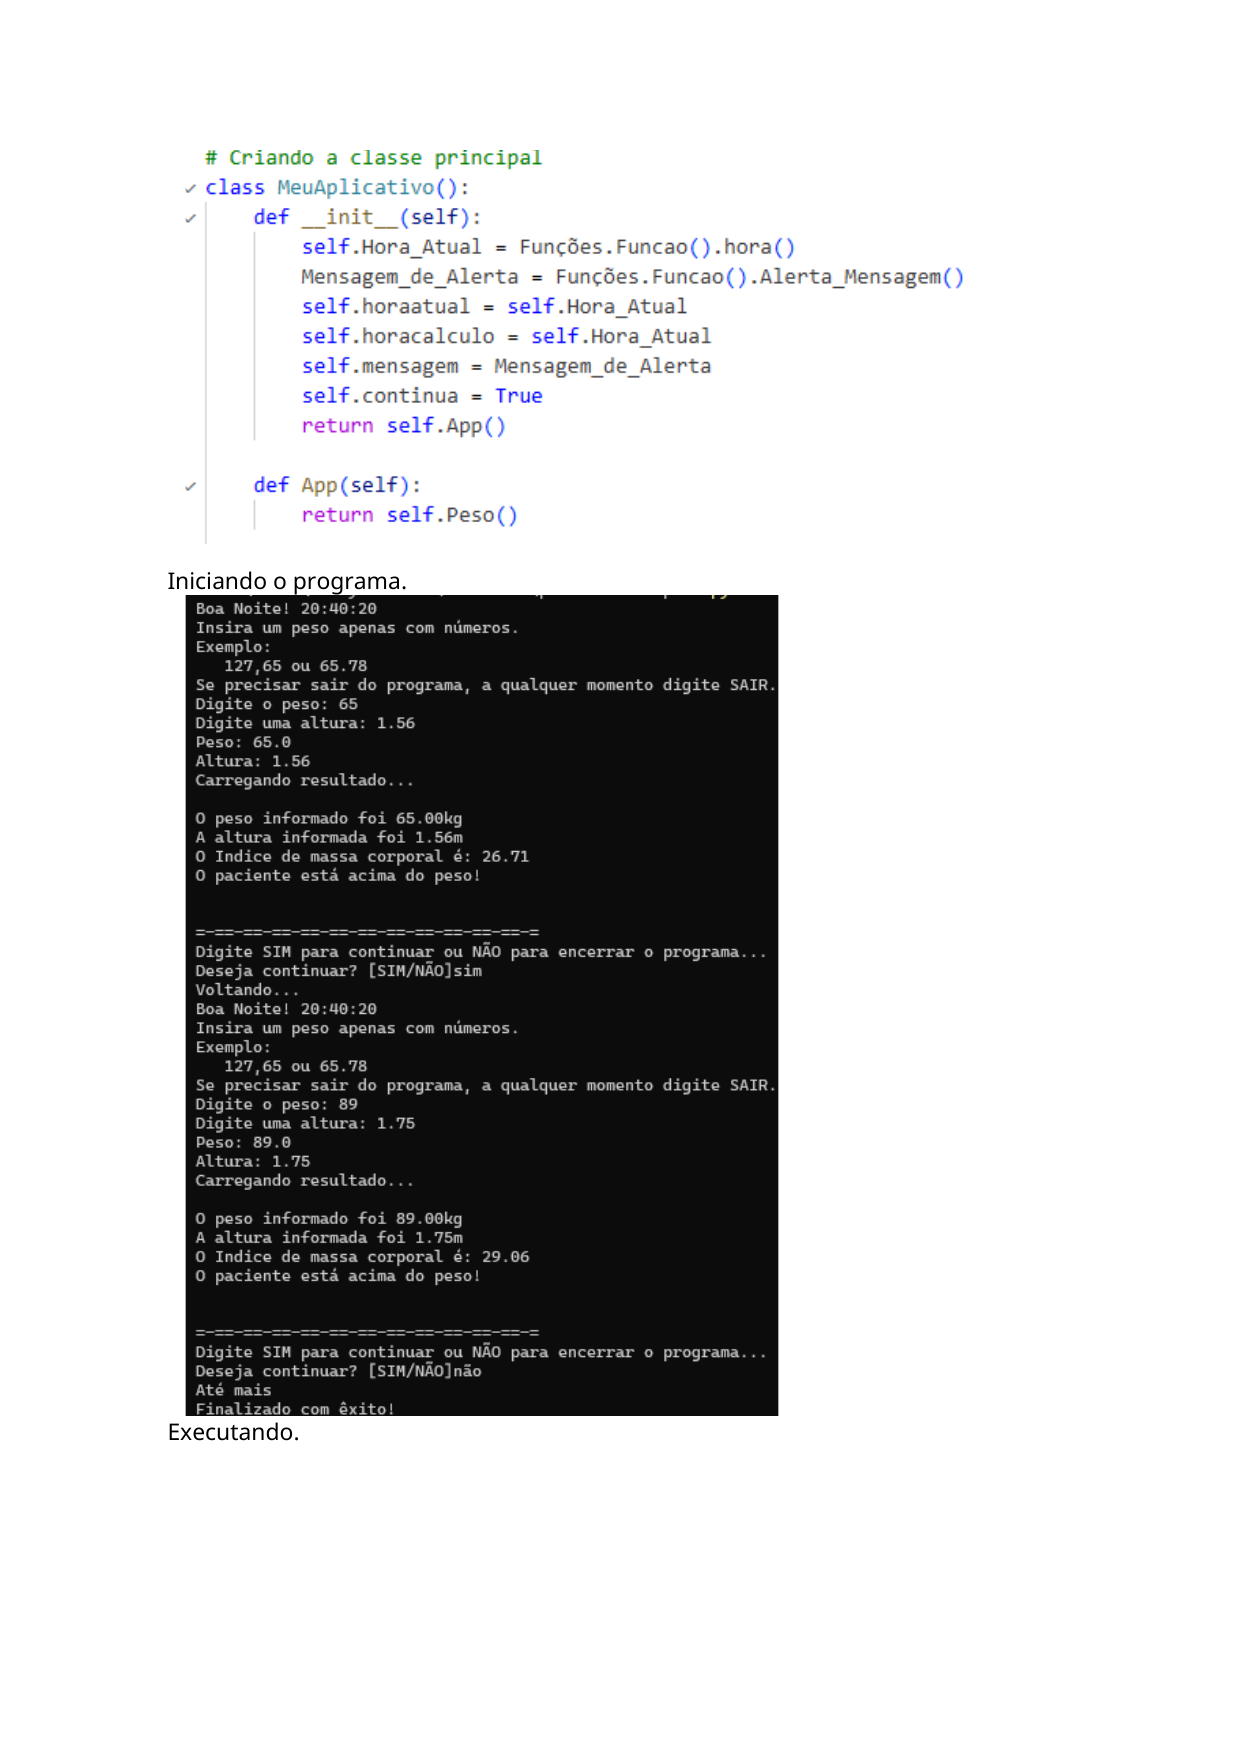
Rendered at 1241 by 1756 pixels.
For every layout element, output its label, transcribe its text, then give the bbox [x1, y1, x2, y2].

text Iniciando o programa. [167, 564, 1090, 596]
picture [185, 150, 963, 544]
text Executando. [167, 1415, 1090, 1447]
picture [185, 595, 779, 1416]
